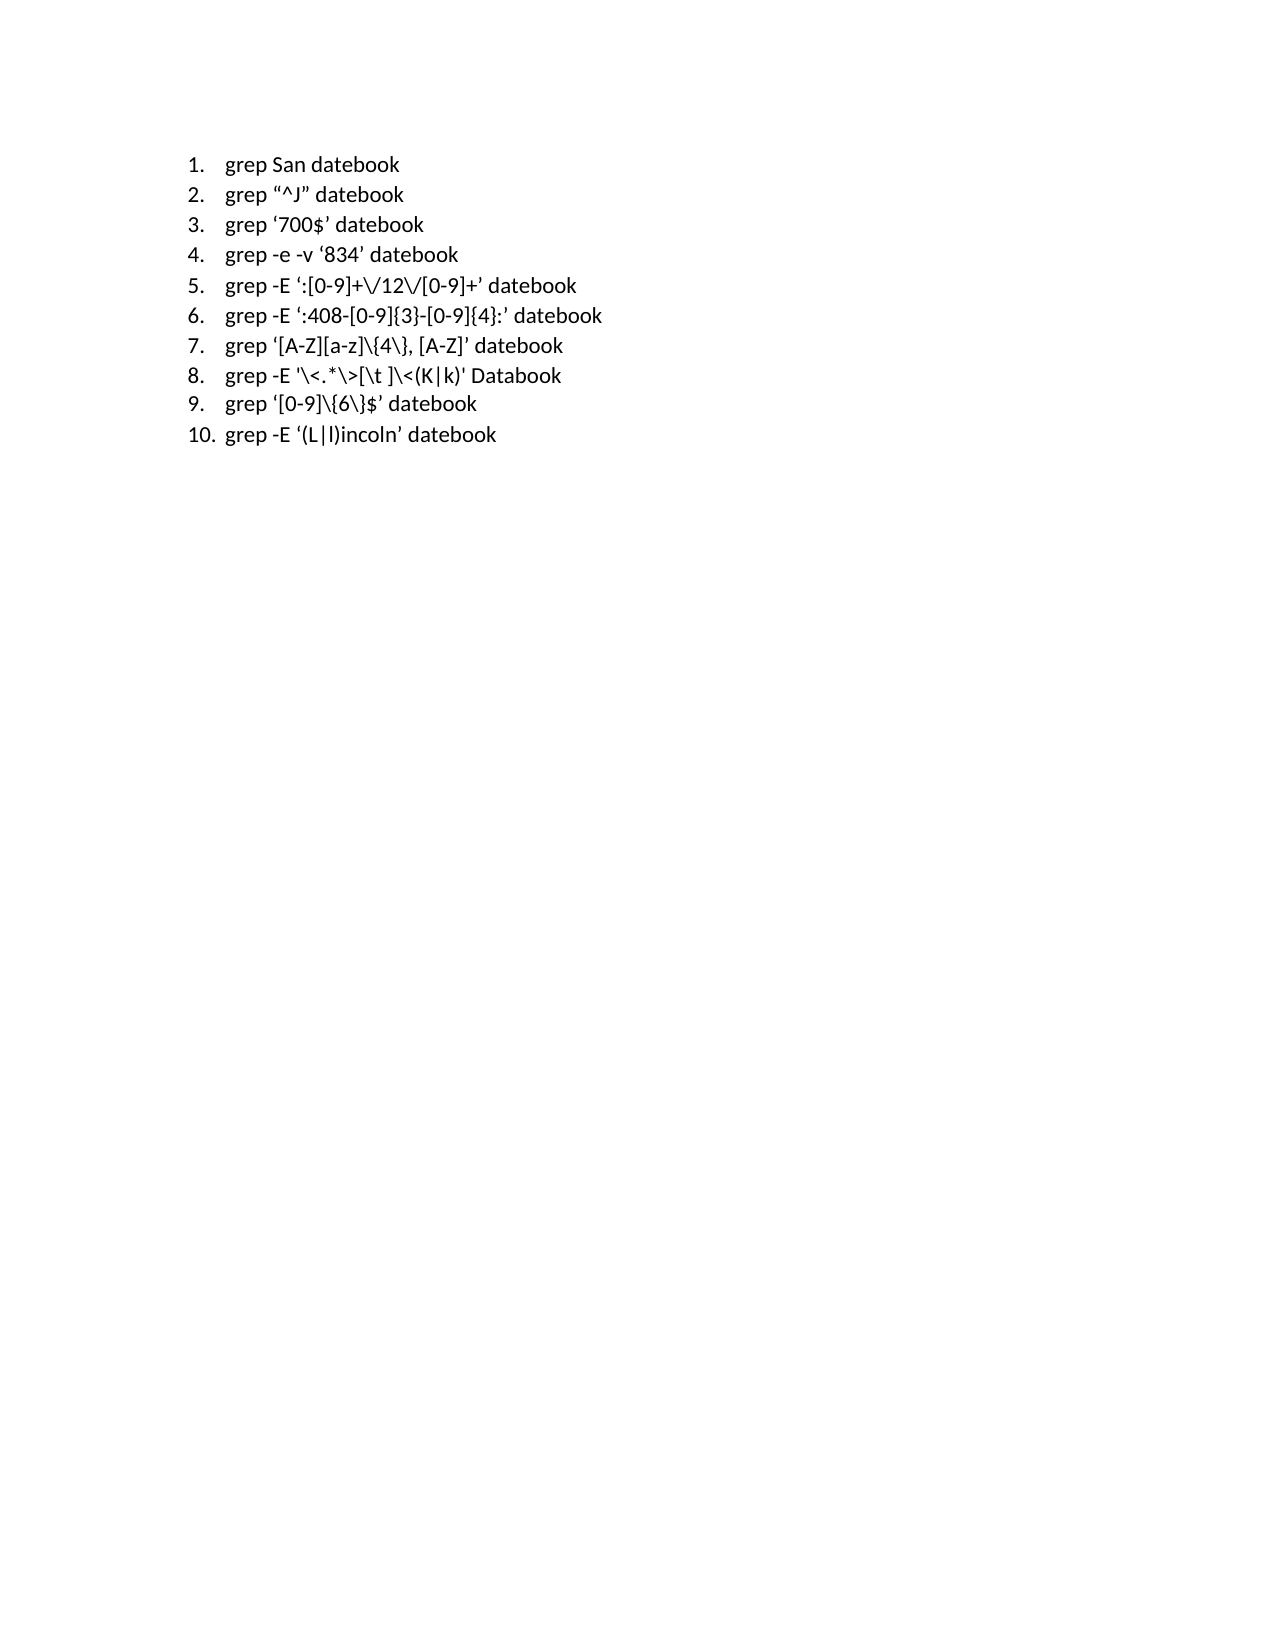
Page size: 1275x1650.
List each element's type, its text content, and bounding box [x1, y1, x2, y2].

list grep San datebook [187, 150, 1125, 178]
list grep -E ‘:[0-9]+\/12\/[0-9]+’ datebook [187, 271, 1125, 299]
list grep ‘[A-Z][a-z]\{4\}, [A-Z]’ datebook [187, 331, 1125, 359]
list grep ‘700$’ datebook [187, 210, 1125, 238]
list grep -E ‘:408-[0-9]{3}-[0-9]{4}:’ datebook [187, 301, 1125, 329]
list grep ‘[0-9]\{6\}$’ datebook [187, 389, 1125, 417]
list grep -E ‘(L|l)incoln’ datebook [187, 420, 1125, 448]
list grep -E '\<.*\>[\t ]\<(K|k)' Databook [187, 361, 1125, 389]
list grep “^J” datebook [187, 180, 1125, 208]
list grep -e -v ‘834’ datebook [187, 241, 1125, 269]
